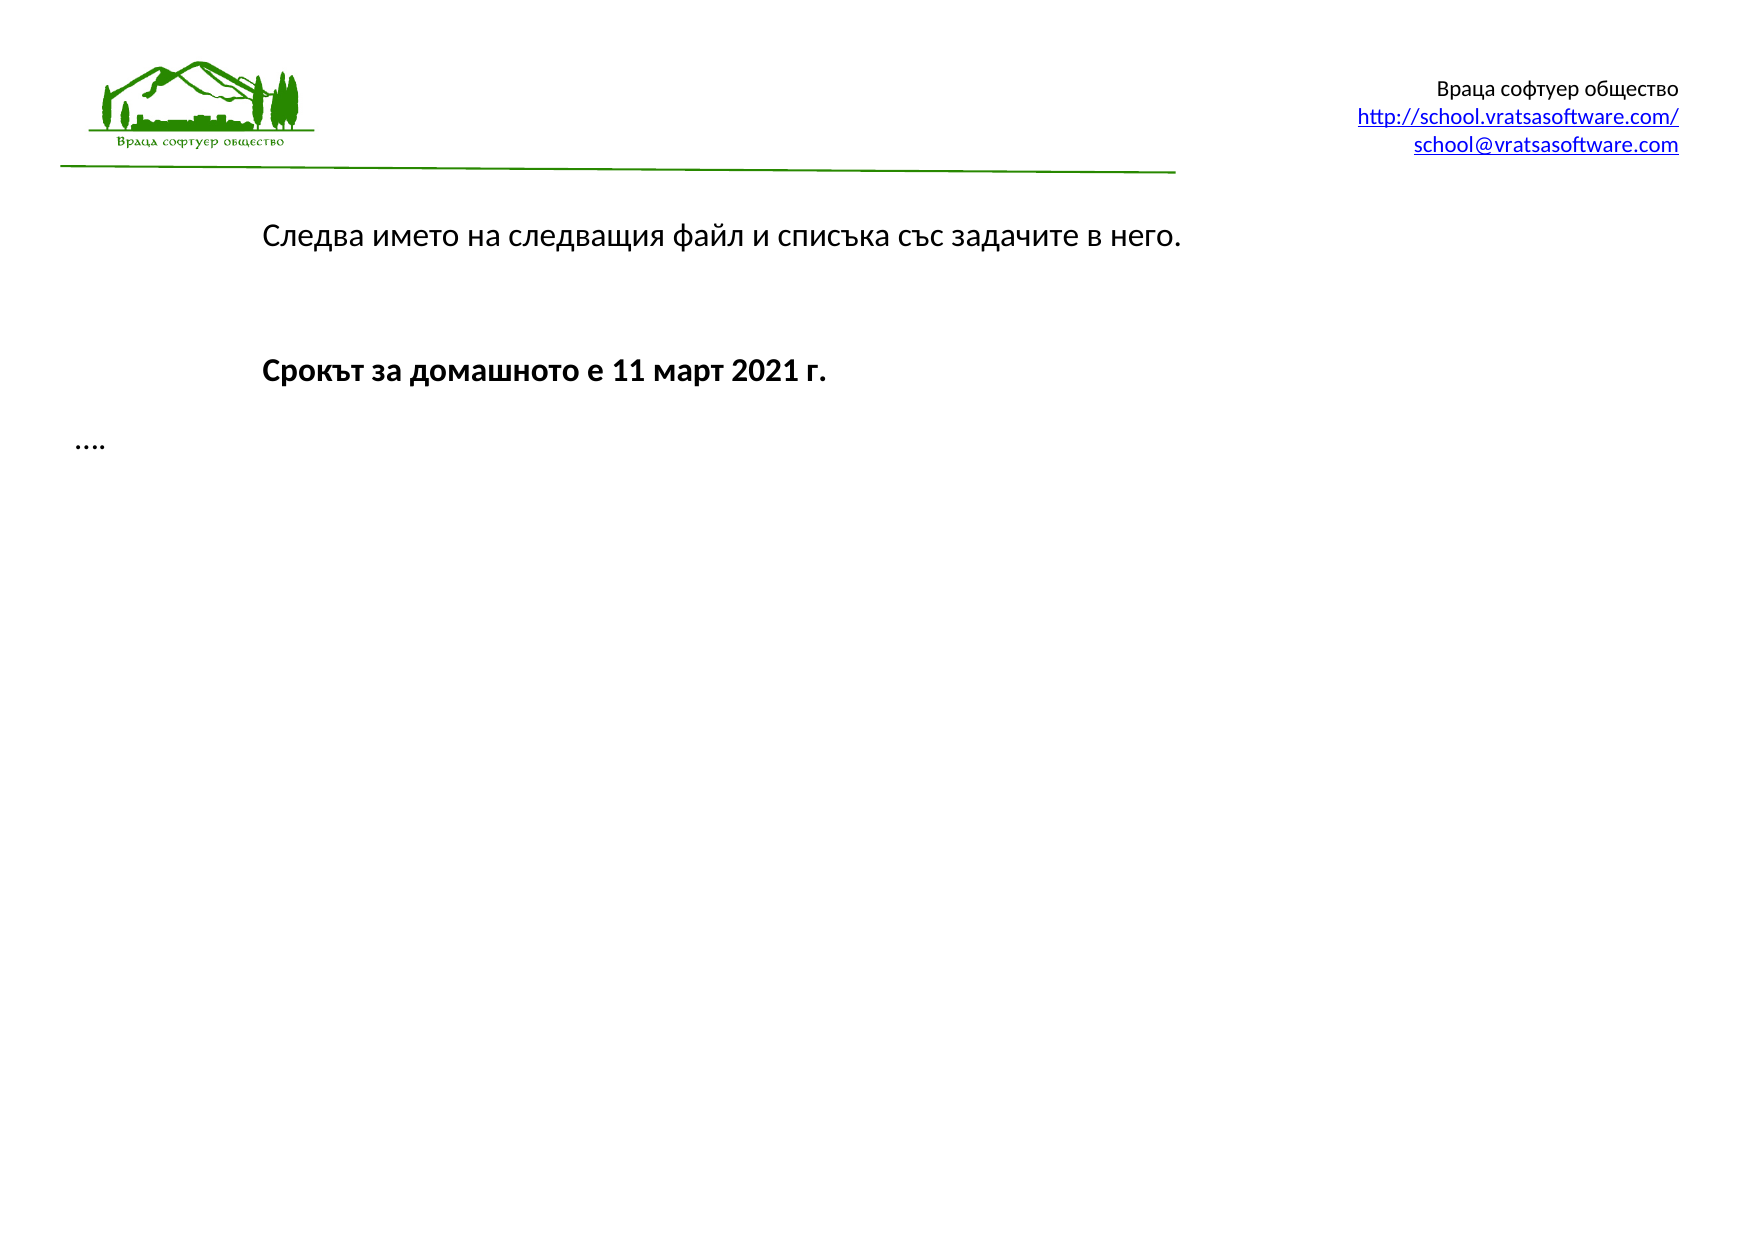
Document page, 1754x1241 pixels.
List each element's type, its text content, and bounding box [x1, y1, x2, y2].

text Срокът за домашното е 11 март 2021 г. [262, 349, 1679, 390]
text Следва името на следващия файл и списъка със задачите в него. [262, 214, 1679, 254]
picture [68, 45, 335, 154]
text …. [75, 417, 1679, 457]
